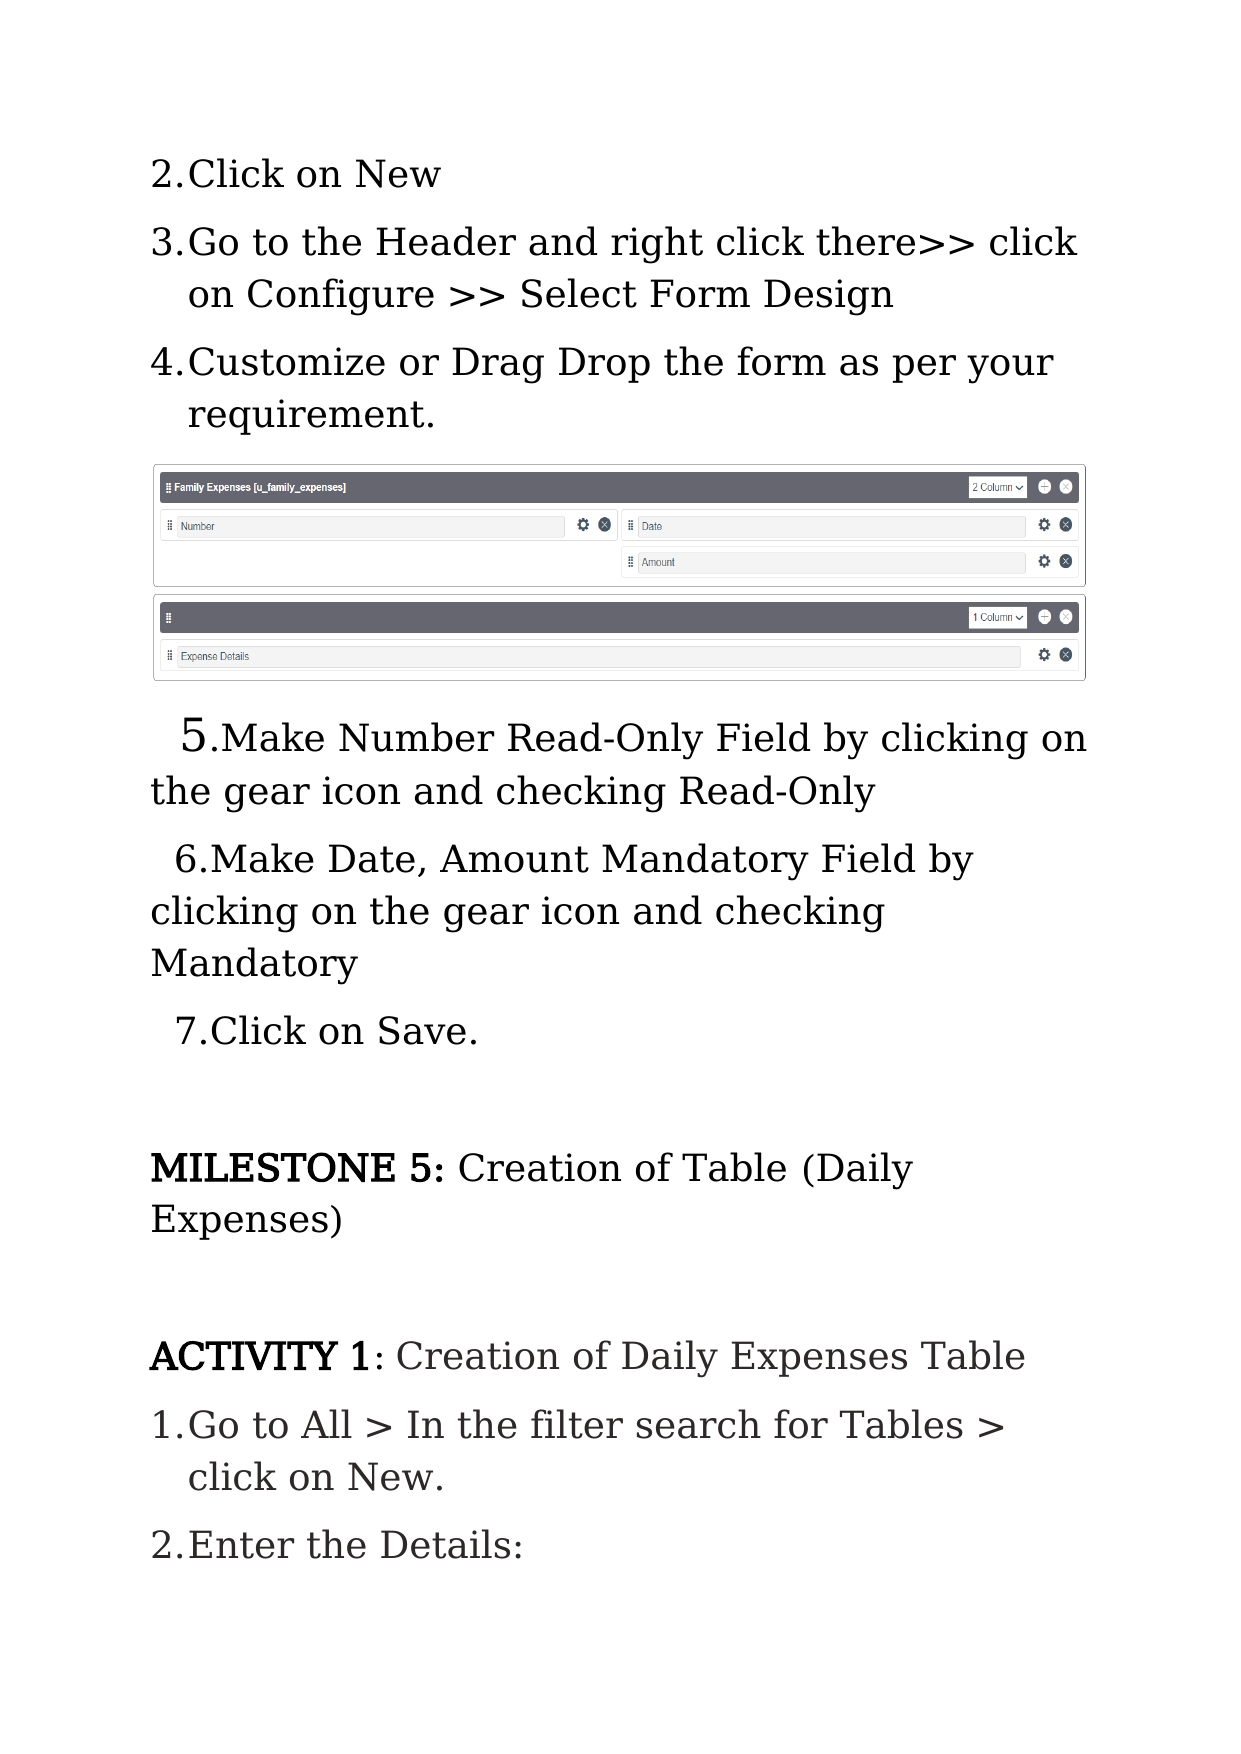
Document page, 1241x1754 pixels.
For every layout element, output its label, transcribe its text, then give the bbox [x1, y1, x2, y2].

list Click on New [150, 150, 1090, 195]
list Customize or Drag Drop the form as per your requirement. [150, 338, 1090, 435]
text 6.Make Date, Amount Mandatory Field by clicking on the gear icon and checking Mandatory [150, 835, 1090, 984]
text ACTIVITY 1: Creation of Daily Expenses Table [150, 1332, 1090, 1377]
list Go to the Header and right click there>> click on Configure >> Select Form Design [150, 218, 1090, 315]
text 5.Make Number Read-Only Field by clicking on the gear icon and checking Read-Only [150, 705, 1090, 812]
text 7.Click on Save. [150, 1007, 1090, 1052]
picture [150, 458, 1091, 685]
text MILESTONE 5: Creation of Table (Daily Expenses) [150, 1144, 1090, 1240]
list Enter the Details: [150, 1521, 1090, 1566]
list Go to All > In the filter search for Tables > click on New. [150, 1401, 1090, 1498]
